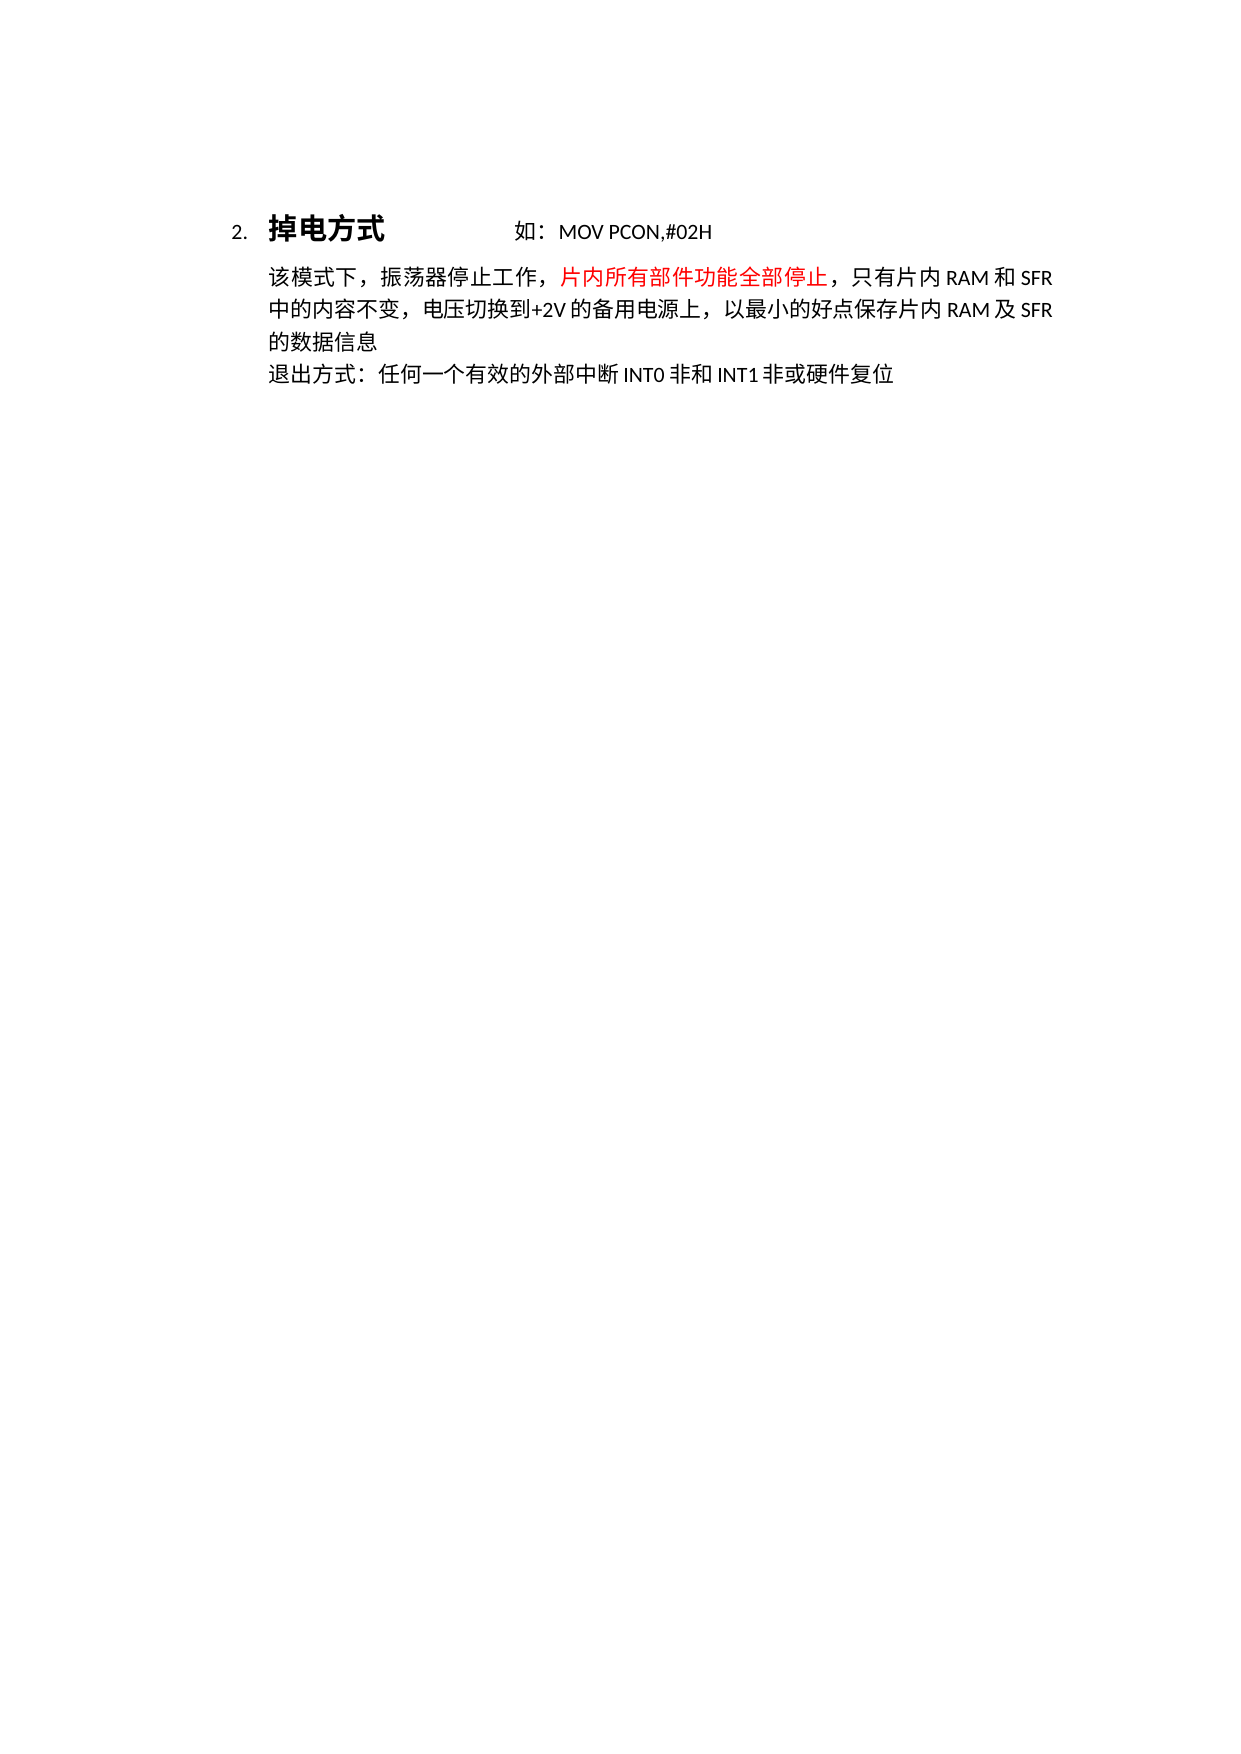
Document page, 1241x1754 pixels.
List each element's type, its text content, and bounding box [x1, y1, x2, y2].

text 该模式下，振荡器停止工作，片内所有部件功能全部停止，只有片内RAM和SFR中的内容不变，电压切换到+2V的备用电源上，以最小的好点保存片内RAM及SFR的数据信息 [269, 259, 1053, 357]
list 掉电方式 如：MOV PCON,#02H [231, 194, 1053, 259]
text 退出方式：任何一个有效的外部中断INT0非和INT1非或硬件复位 [269, 357, 1053, 389]
